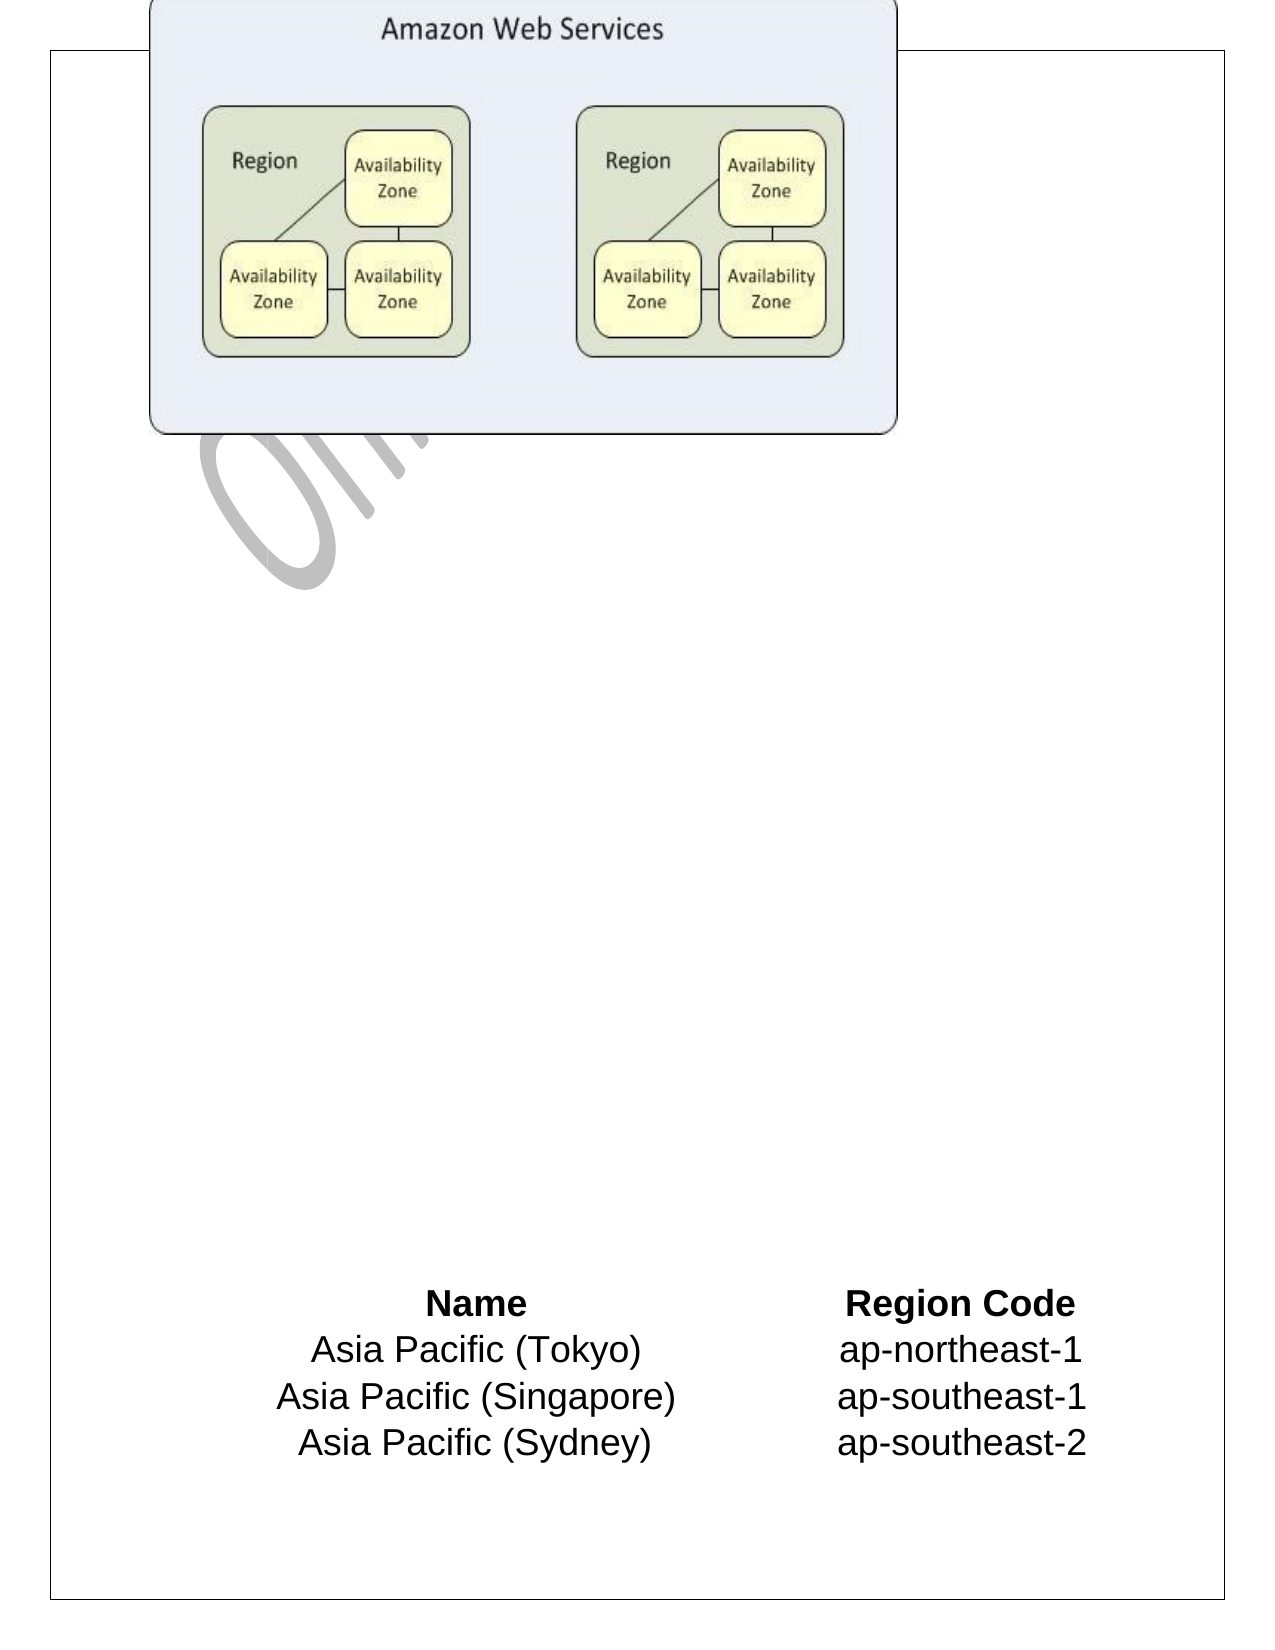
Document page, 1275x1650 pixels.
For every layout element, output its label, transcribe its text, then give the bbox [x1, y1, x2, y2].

picture [149, 0, 898, 435]
text Asia Pacific (Sydney) ap-southeast-2 [150, 1421, 1216, 1464]
text Asia Pacific (Singapore) ap-southeast-1 [150, 1374, 1216, 1417]
text Name Region Code [150, 1281, 1216, 1324]
text Asia Pacific (Tokyo) ap-northeast-1 [150, 1327, 1216, 1371]
